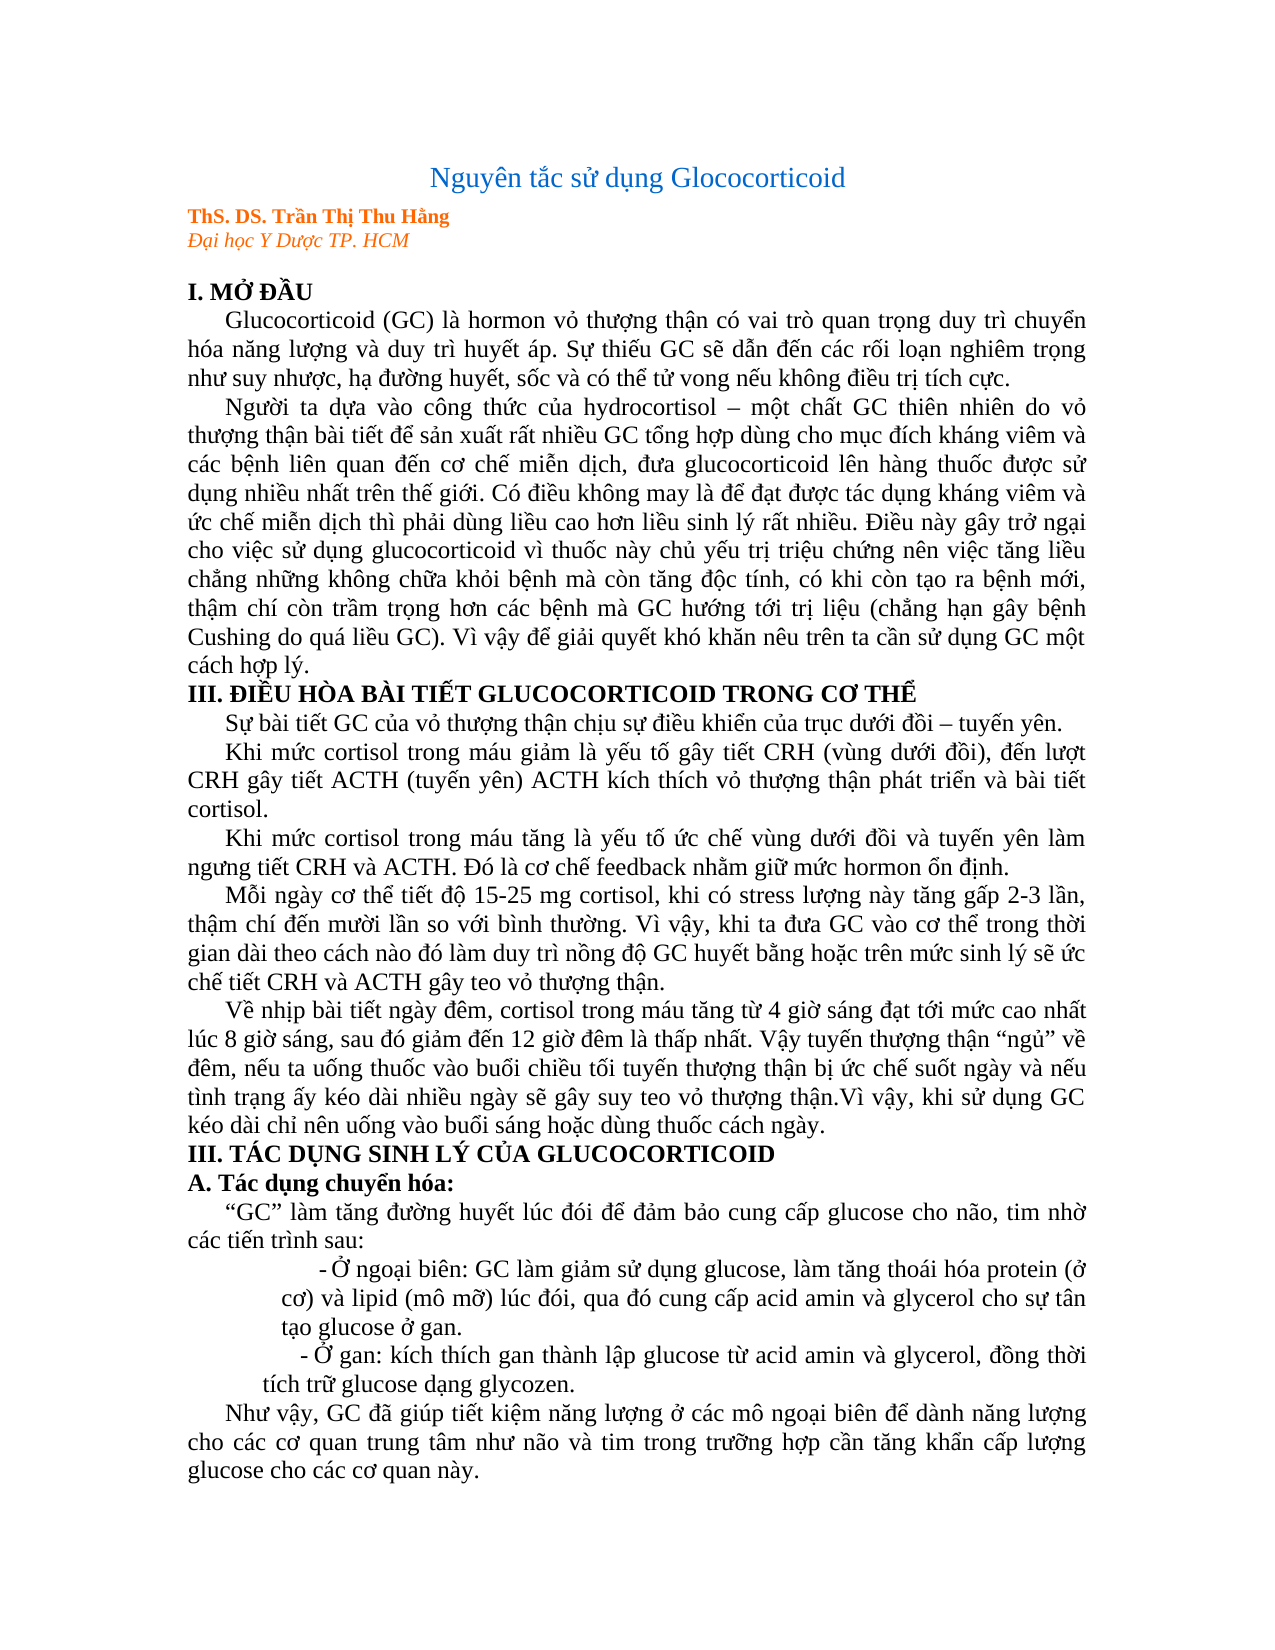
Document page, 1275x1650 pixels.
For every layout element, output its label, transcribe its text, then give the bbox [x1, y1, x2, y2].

text Glucocorticoid (GC) là hormon vỏ thượng thận có vai trò quan trọng duy trì chuyển hóa năng lượng và duy trì huyết áp. Sự thiếu GC sẽ dẫn đến các rối loạn nghiêm trọng như suy nhược, hạ đường huyết, sốc và có thể tử vong nếu không điều trị tích cực. [187, 305, 1087, 392]
title Đại học Y Dược TP. HCM [187, 228, 1087, 252]
text A. Tác dụng chuyển hóa: [187, 1168, 1087, 1197]
title ThS. DS. Trần Thị Thu Hằng [187, 204, 1087, 228]
text Mỗi ngày cơ thể tiết độ 15-25 mg cortisol, khi có stress lượng này tăng gấp 2-3 lần, thậm chí đến mười lần so với bình thường. Vì vậy, khi ta đưa GC vào cơ thể trong thời gian dài theo cách nào đó làm duy trì nồng độ GC huyết bằng hoặc trên mức sinh lý sẽ ức chế tiết CRH và ACTH gây teo vỏ thượng thận. [187, 880, 1087, 995]
text Khi mức cortisol trong máu tăng là yếu tố ức chế vùng dưới đồi và tuyến yên làm ngưng tiết CRH và ACTH. Đó là cơ chế feedback nhằm giữ mức hormon ổn định. [187, 823, 1087, 880]
text - Ở ngoại biên: GC làm giảm sử dụng glucose, làm tăng thoái hóa protein (ở cơ) và lipid (mô mỡ) lúc đói, qua đó cung cấp acid amin và glycerol cho sự tân tạo glucose ở gan. [281, 1254, 1087, 1340]
text III. TÁC DỤNG SINH LÝ CỦA GLUCOCORTICOID [187, 1139, 1087, 1168]
text Sự bài tiết GC của vỏ thượng thận chịu sự điều khiển của trục dưới đồi – tuyến yên. [187, 708, 1087, 737]
text Khi mức cortisol trong máu giảm là yếu tố gây tiết CRH (vùng dưới đồi), đến lượt CRH gây tiết ACTH (tuyến yên) ACTH kích thích vỏ thượng thận phát triển và bài tiết cortisol. [187, 737, 1087, 823]
text Như vậy, GC đã giúp tiết kiệm năng lượng ở các mô ngoại biên để dành năng lượng cho các cơ quan trung tâm như não và tim trong trưỡng hợp cần tăng khẩn cấp lượng glucose cho các cơ quan này. [187, 1398, 1087, 1484]
text Nguyên tắc sử dụng Glococorticoid [187, 160, 1087, 194]
subtitle I. MỞ ĐẦU [187, 277, 1087, 305]
subtitle III. ĐIỀU HÒA BÀI TIẾT GLUCOCORTICOID TRONG CƠ THỂ [187, 679, 1087, 708]
text “GC” làm tăng đường huyết lúc đói để đảm bảo cung cấp glucose cho não, tim nhờ các tiến trình sau: [187, 1197, 1087, 1254]
text - Ở gan: kích thích gan thành lập glucose từ acid amin và glycerol, đồng thời tích trữ glucose dạng glycozen. [262, 1340, 1087, 1398]
text Người ta dựa vào công thức của hydrocortisol – một chất GC thiên nhiên do vỏ thượng thận bài tiết để sản xuất rất nhiều GC tổng hợp dùng cho mục đích kháng viêm và các bệnh liên quan đến cơ chế miễn dịch, đưa glucocorticoid lên hàng thuốc được sử dụng nhiều nhất trên thế giới. Có điều không may là để đạt được tác dụng kháng viêm và ức chế miễn dịch thì phải dùng liều cao hơn liều sinh lý rất nhiều. Điều này gây trở ngại cho việc sử dụng glucocorticoid vì thuốc này chủ yếu trị triệu chứng nên việc tăng liều chẳng những không chữa khỏi bệnh mà còn tăng độc tính, có khi còn tạo ra bệnh mới, thậm chí còn trầm trọng hơn các bệnh mà GC hướng tới trị liệu (chẳng hạn gây bệnh Cushing do quá liều GC). Vì vậy để giải quyết khó khăn nêu trên ta cần sử dụng GC một cách hợp lý. [187, 392, 1087, 679]
text Về nhịp bài tiết ngày đêm, cortisol trong máu tăng từ 4 giờ sáng đạt tới mức cao nhất lúc 8 giờ sáng, sau đó giảm đến 12 giờ đêm là thấp nhất. Vậy tuyến thượng thận “ngủ” về đêm, nếu ta uống thuốc vào buổi chiều tối tuyến thượng thận bị ức chế suốt ngày và nếu tình trạng ấy kéo dài nhiều ngày sẽ gây suy teo vỏ thượng thận.Vì vậy, khi sử dụng GC kéo dài chỉ nên uống vào buổi sáng hoặc dùng thuốc cách ngày. [187, 995, 1087, 1139]
